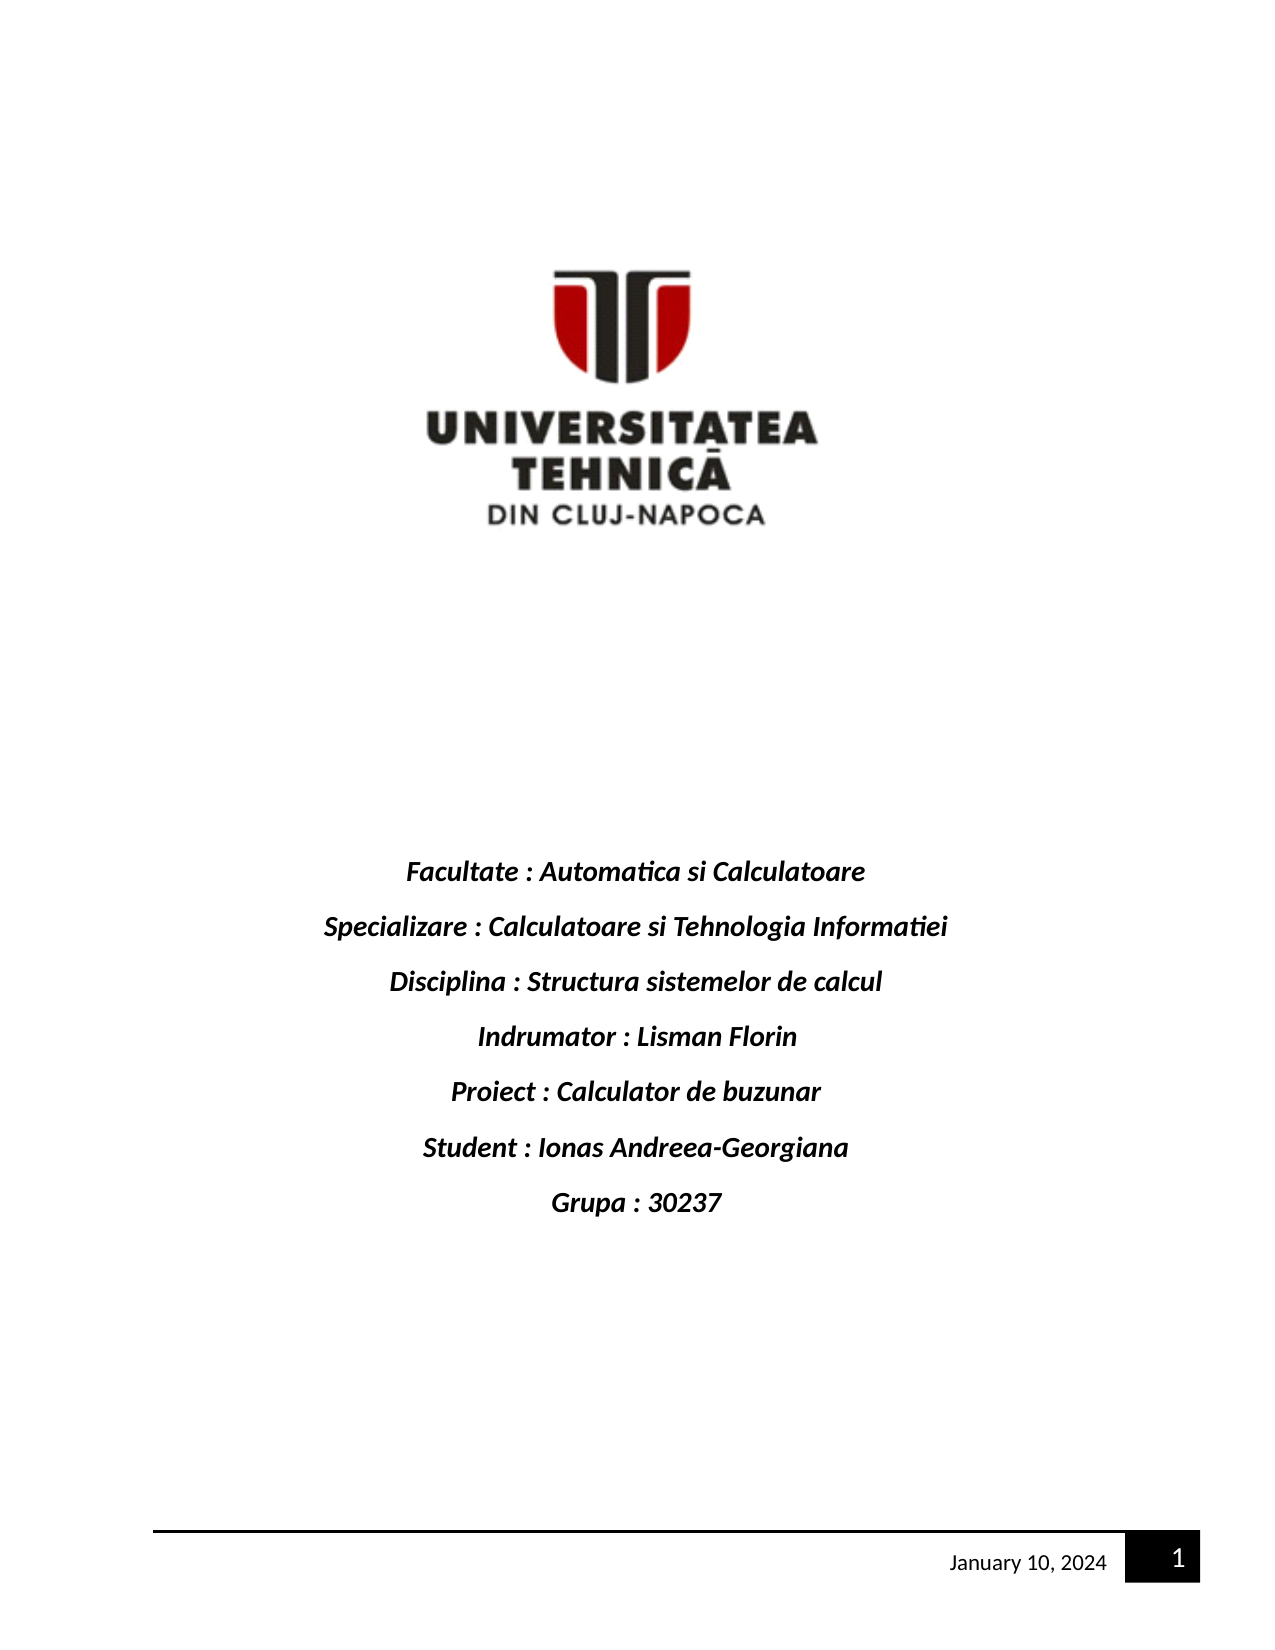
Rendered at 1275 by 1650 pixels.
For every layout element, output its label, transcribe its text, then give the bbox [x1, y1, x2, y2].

text Grupa : 30237 [150, 1184, 1125, 1219]
text Proiect : Calculator de buzunar [150, 1073, 1125, 1109]
text Disciplina : Structura sistemelor de calcul [150, 963, 1125, 999]
text Indrumator : Lisman Florin [150, 1018, 1125, 1054]
text Student : Ionas Andreea-Georgiana [150, 1129, 1125, 1164]
text Specializare : Calculatoare si Tehnologia Informatiei [150, 908, 1125, 944]
text Facultate : Automatica si Calculatoare [150, 853, 1125, 889]
picture [384, 246, 854, 549]
